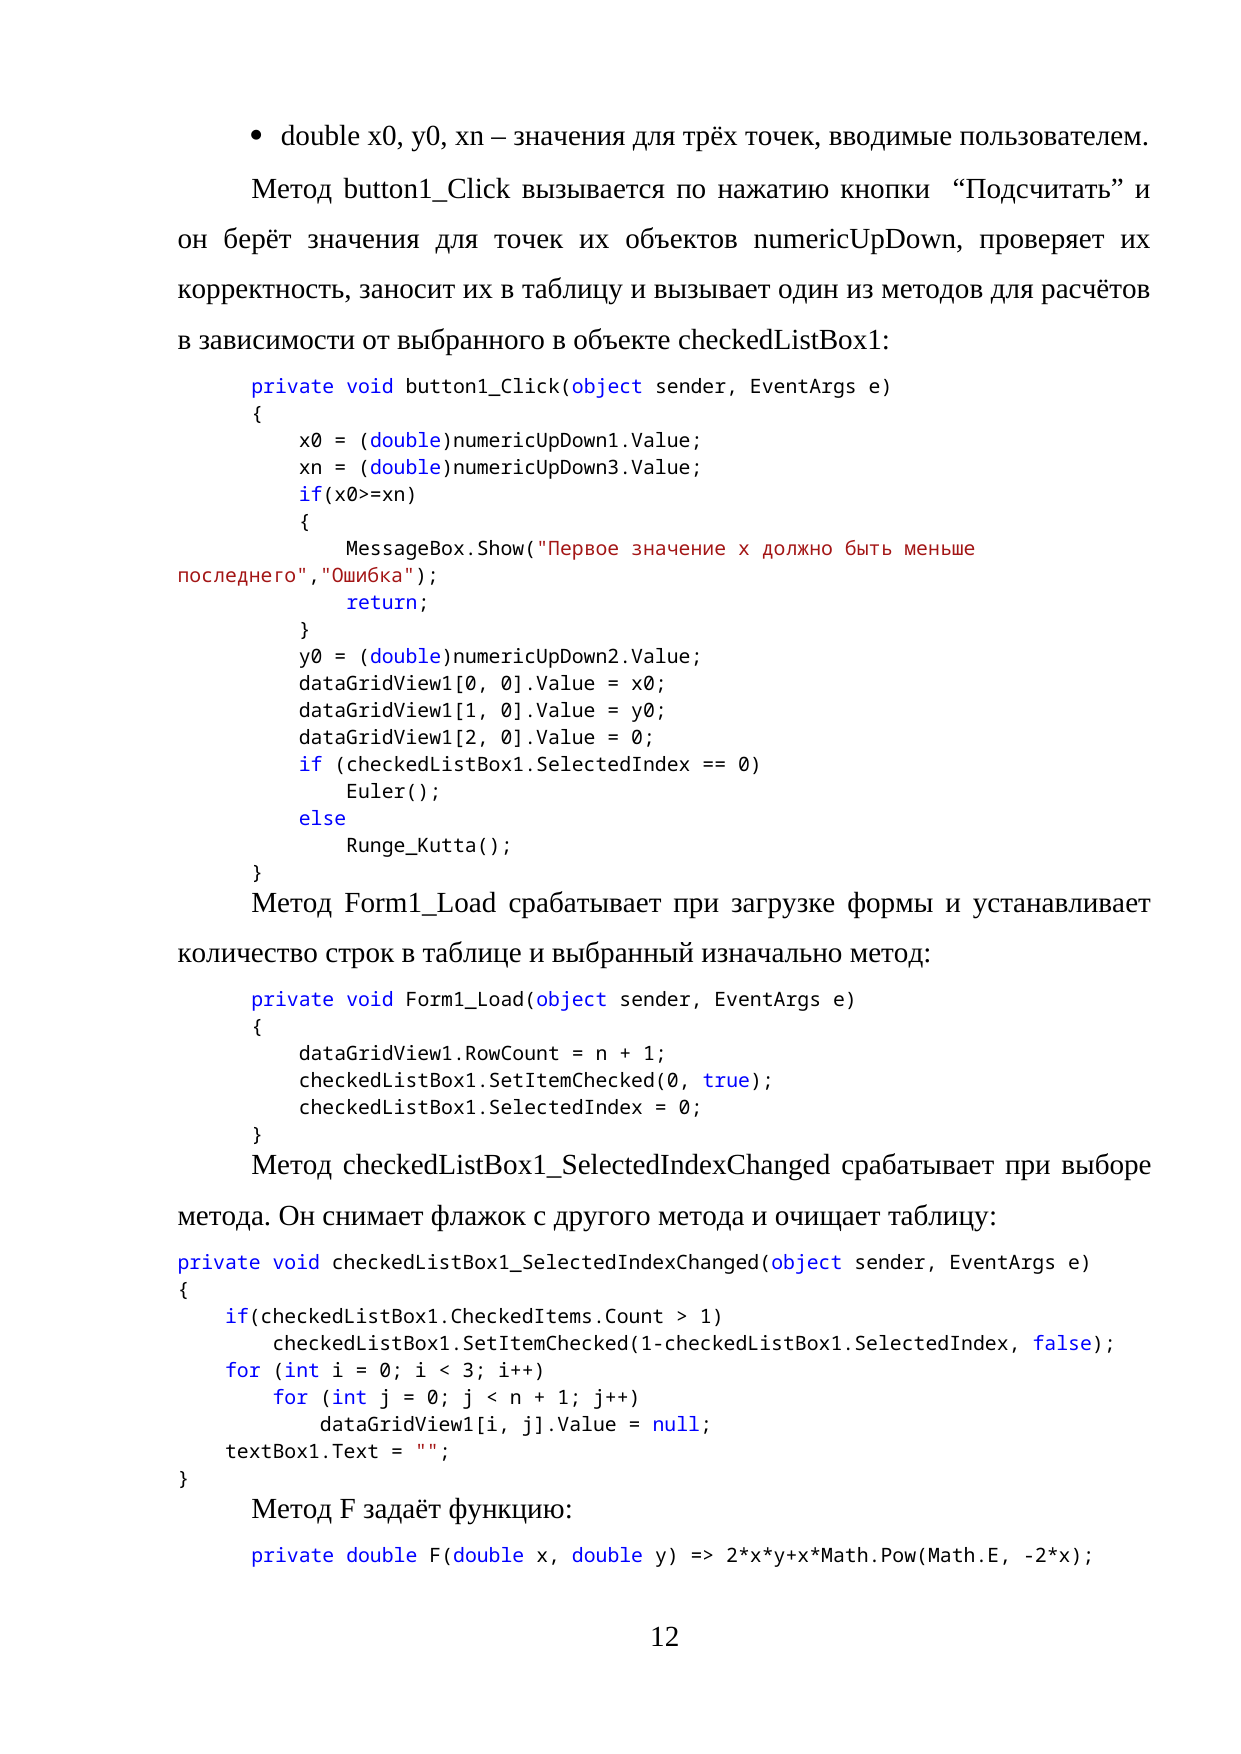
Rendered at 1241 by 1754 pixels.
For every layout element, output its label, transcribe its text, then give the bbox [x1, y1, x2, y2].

text dataGridView1[0, 0].Value = x0; [177, 669, 1152, 696]
text Метод button1_Click вызывается по нажатию кнопки “Подсчитать” и он берёт значения для точек их объектов numericUpDown, проверяет их корректность, заносит их в таблицу и вызывает один из методов для расчётов в зависимости от выбранного в объекте checkedListBox1: [177, 171, 1152, 356]
text x0 = (double)numericUpDown1.Value; [177, 426, 1152, 453]
text Runge_Kutta(); [177, 831, 1152, 858]
text for (int i = 0; i < 3; i++) [177, 1356, 1152, 1383]
text private double F(double x, double y) => 2*x*y+x*Math.Pow(Math.E, -2*x); [177, 1541, 1152, 1568]
text } [177, 615, 1152, 642]
text private void button1_Click(object sender, EventArgs e) [177, 372, 1152, 399]
text { [177, 399, 1152, 426]
text dataGridView1[2, 0].Value = 0; [177, 723, 1152, 750]
text else [177, 804, 1152, 831]
text checkedListBox1.SelectedIndex = 0; [177, 1093, 1152, 1120]
text } [177, 858, 1152, 885]
text checkedListBox1.SetItemChecked(0, true); [177, 1066, 1152, 1093]
text dataGridView1[1, 0].Value = y0; [177, 696, 1152, 723]
text return; [177, 588, 1152, 615]
text } [177, 1464, 1152, 1491]
text if(checkedListBox1.CheckedItems.Count > 1) [177, 1302, 1152, 1329]
text xn = (double)numericUpDown3.Value; [177, 453, 1152, 480]
text MessageBox.Show("Первое значение х должно быть меньше последнего","Ошибка"); [177, 534, 1152, 588]
text Метод checkedListBox1_SelectedIndexChanged срабатывает при выборе метода. Он снимает флажок с другого метода и очищает таблицу: [177, 1147, 1152, 1231]
text Euler(); [177, 777, 1152, 804]
text Метод F задаёт функцию: [177, 1491, 1152, 1524]
text } [177, 1120, 1152, 1147]
text private void Form1_Load(object sender, EventArgs e) [177, 986, 1152, 1012]
text Метод Form1_Load срабатывает при загрузке формы и устанавливает количество строк в таблице и выбранный изначально метод: [177, 885, 1152, 969]
text private void checkedListBox1_SelectedIndexChanged(object sender, EventArgs e) [177, 1248, 1152, 1275]
text dataGridView1[i, j].Value = null; [177, 1410, 1152, 1437]
text dataGridView1.RowCount = n + 1; [177, 1039, 1152, 1066]
text { [177, 1275, 1152, 1302]
text textBox1.Text = ""; [177, 1437, 1152, 1464]
text y0 = (double)numericUpDown2.Value; [177, 642, 1152, 669]
text if (checkedListBox1.SelectedIndex == 0) [177, 750, 1152, 777]
text if(x0>=xn) [177, 480, 1152, 507]
text { [177, 1012, 1152, 1039]
list double x0, y0, xn – значения для трёх точек, вводимые пользователем. [177, 118, 1152, 152]
text for (int j = 0; j < n + 1; j++) [177, 1383, 1152, 1410]
text { [177, 507, 1152, 534]
text checkedListBox1.SetItemChecked(1-checkedListBox1.SelectedIndex, false); [177, 1329, 1152, 1356]
